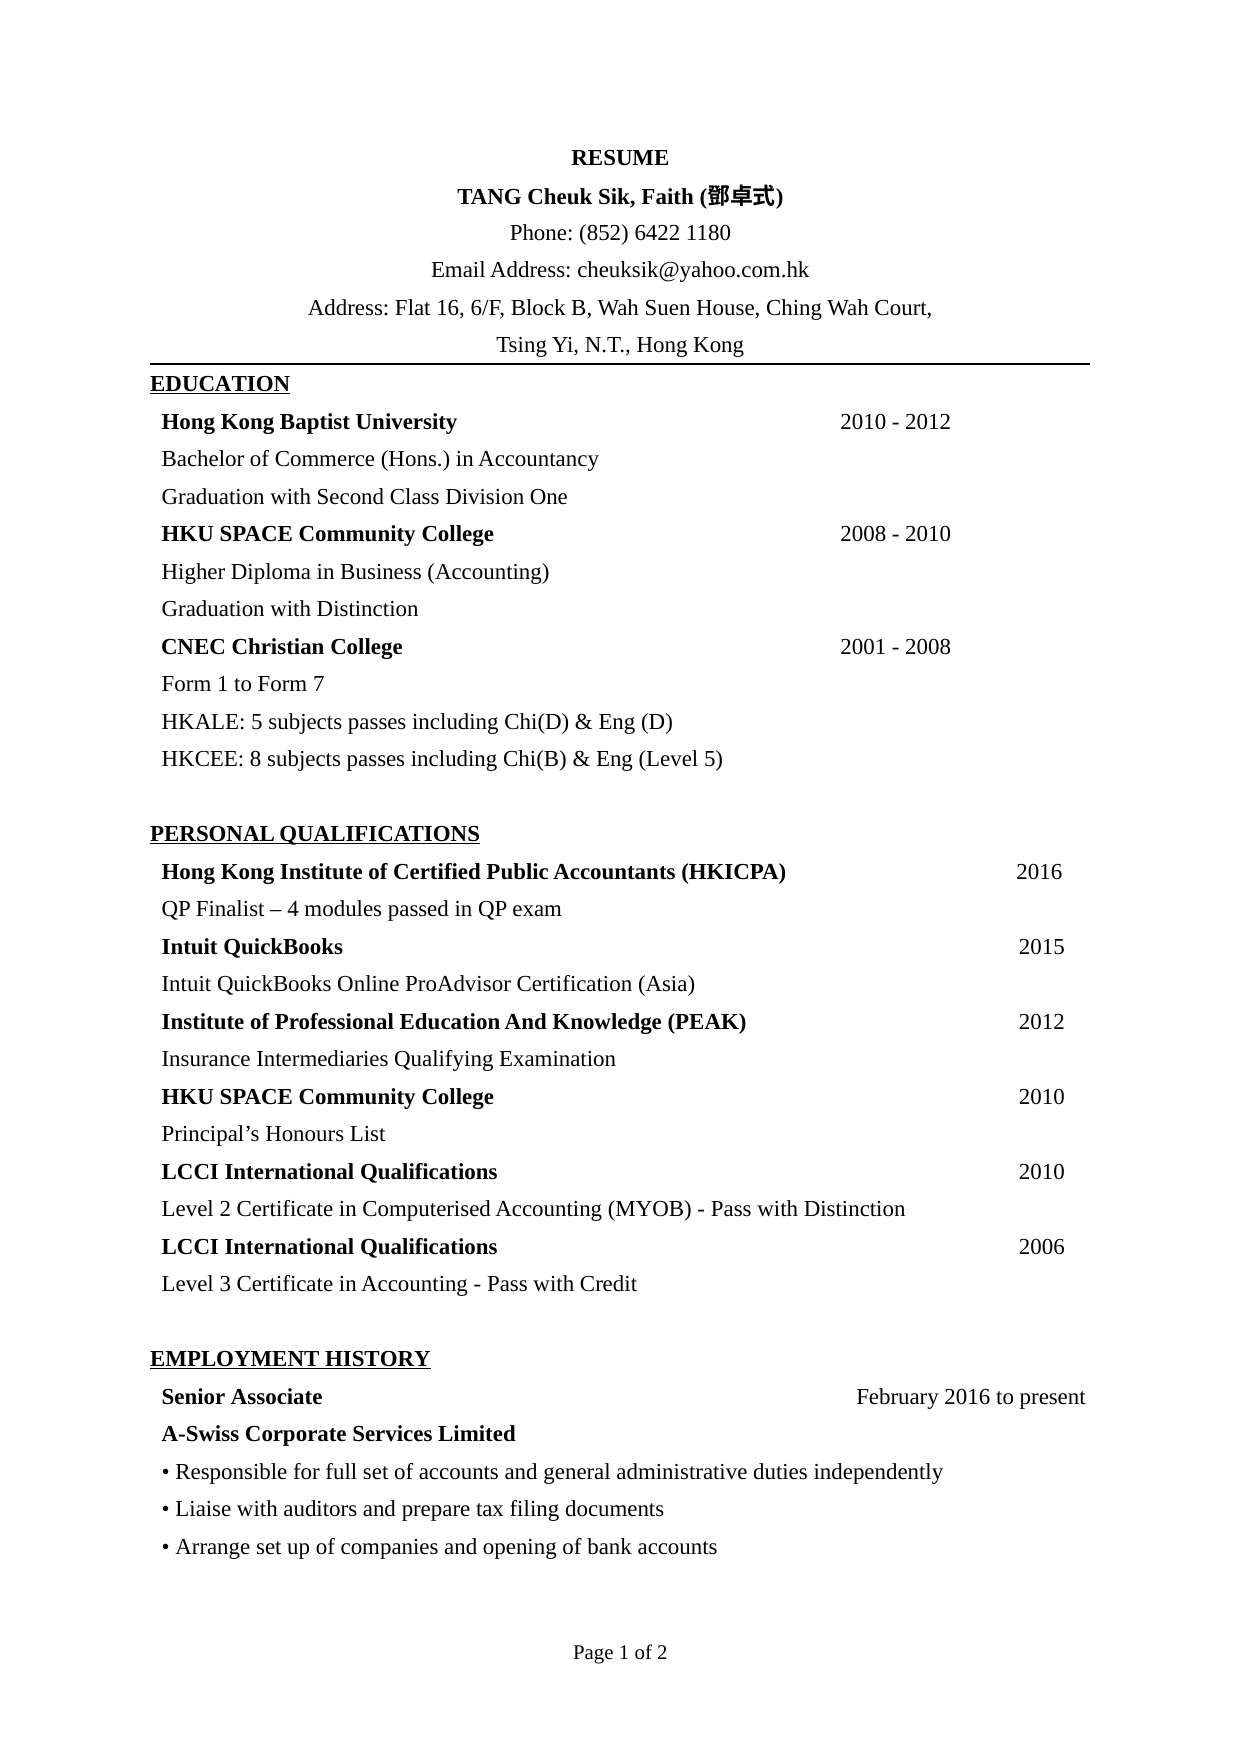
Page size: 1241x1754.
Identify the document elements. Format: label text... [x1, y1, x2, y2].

table_cell 2001 - 2008 [818, 627, 995, 777]
text PERSONAL QUALIFICATIONS [150, 815, 1090, 852]
table_cell 2008 - 2010 [818, 515, 995, 627]
text Address: Flat 16, 6/F, Block B, Wah Suen House, Ching Wah Court, [150, 288, 1090, 326]
table_header Hong Kong Institute of Certified Public Accountants (HKICPA) QP Finalist – 4 modules passed in QP exam Intuit QuickBooks Intuit QuickBooks Online ProAdvisor Certification (Asia) Institute of Professional Education And Knowledge (PEAK) Insurance Intermediaries Qualifying Examination HKU SPACE Community College Principal’s Honours List LCCI International Qualifications Level 2 Certificate in Computerised Accounting (MYOB) - Pass with Distinction LCCI International Qualifications Level 3 Certificate in Accounting - Pass with Credit [150, 852, 995, 1302]
text Tsing Yi, N.T., Hong Kong [150, 326, 1090, 363]
text RESUME [150, 138, 1090, 176]
text EDUCATION [150, 365, 1090, 402]
table_header 2010 - 2012 [818, 402, 995, 515]
table_header Senior Associate A-Swiss Corporate Services Limited [150, 1377, 583, 1452]
text Phone: (852) 6422 1180 [150, 213, 1090, 251]
text Email Address: cheuksik@yahoo.com.hk [150, 251, 1090, 288]
table_cell CNEC Christian College Form 1 to Form 7 HKALE: 5 subjects passes including Chi(D) & Eng (D) HKCEE: 8 subjects passes including Chi(B) & Eng (Level 5) [150, 627, 817, 777]
table_header February 2016 to present [583, 1377, 1097, 1452]
table_header Hong Kong Baptist University Bachelor of Commerce (Hons.) in Accountancy Graduation with Second Class Division One [150, 402, 817, 515]
table_cell HKU SPACE Community College Higher Diploma in Business (Accounting) Graduation with Distinction [150, 515, 817, 627]
table_header 2016 2015 2012 2010 2010 2006 [995, 852, 1083, 1302]
text TANG Cheuk Sik, Faith (鄧卓式) [150, 176, 1090, 213]
text EMPLOYMENT HISTORY [150, 1340, 1090, 1377]
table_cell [150, 1452, 1097, 1565]
